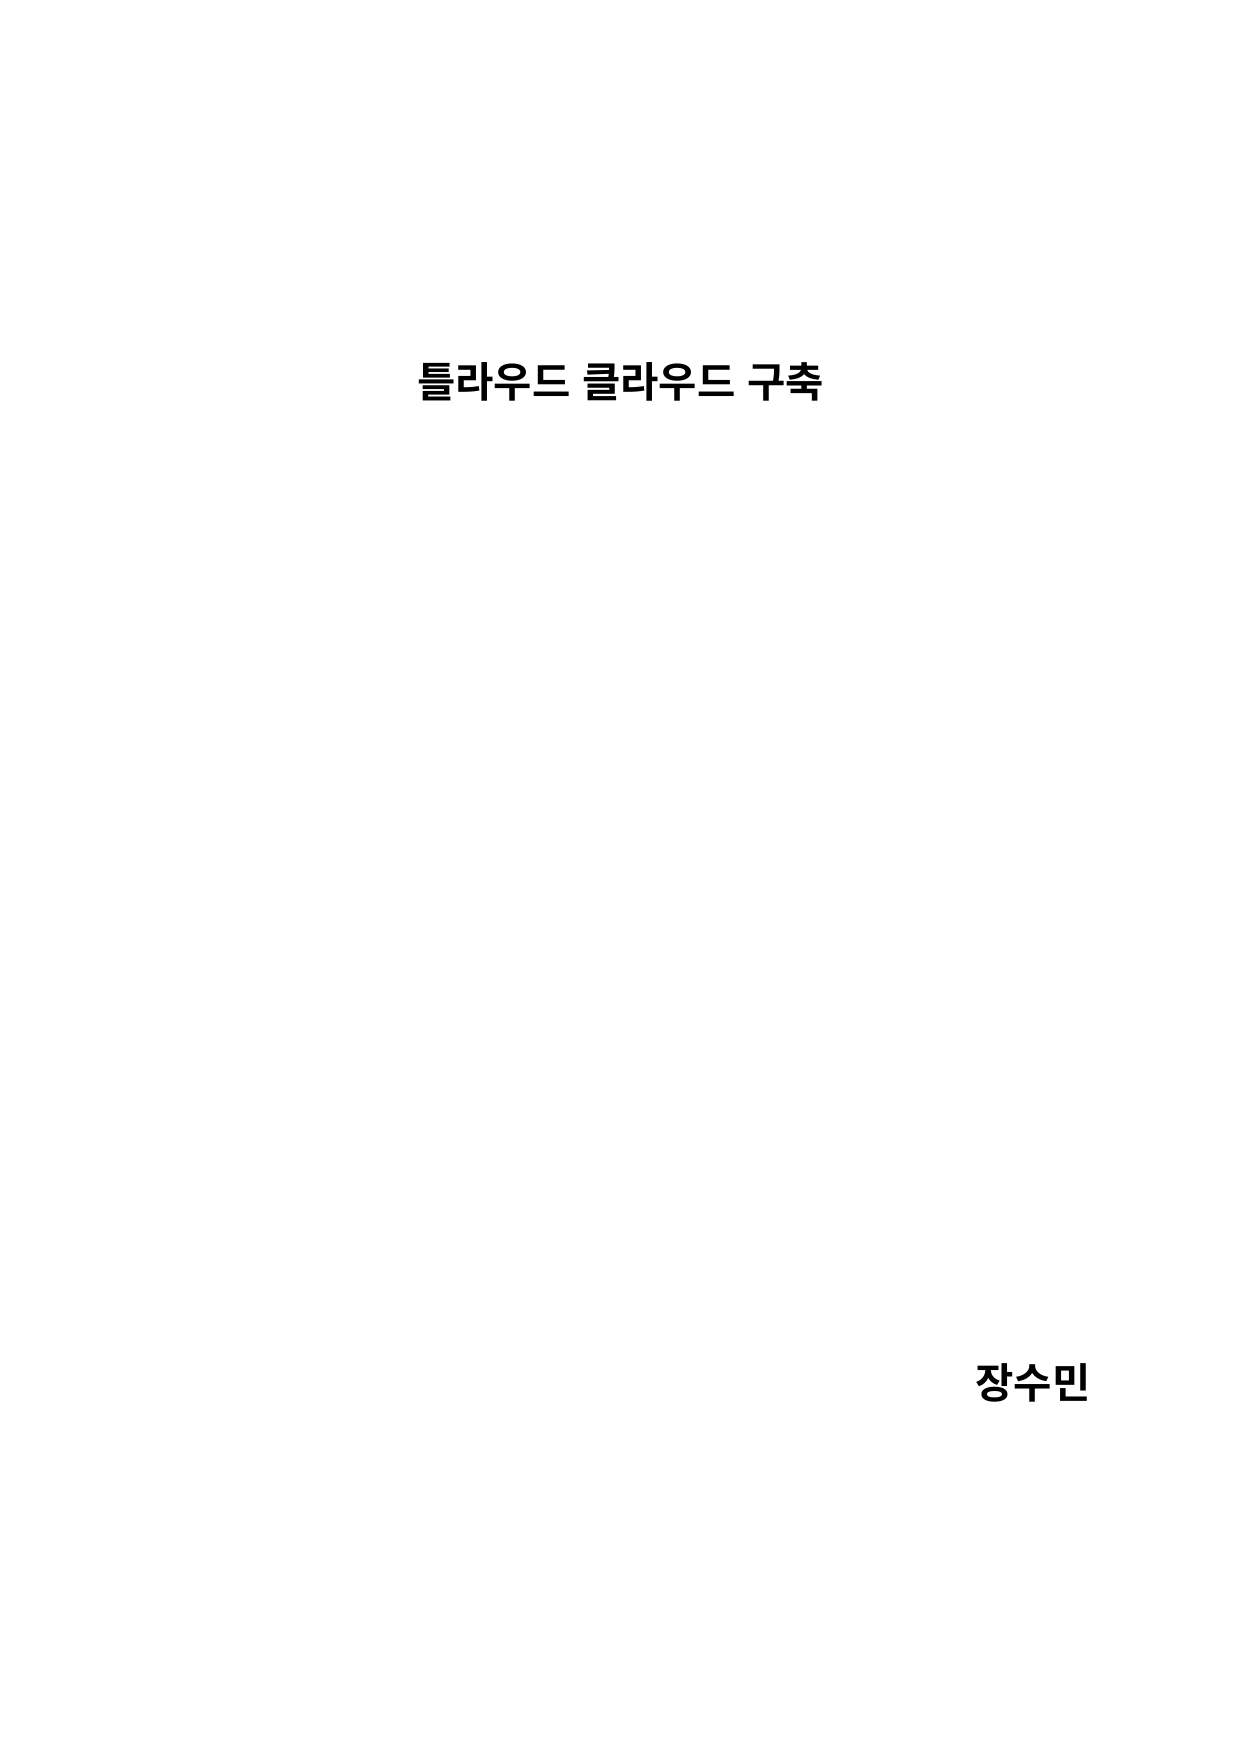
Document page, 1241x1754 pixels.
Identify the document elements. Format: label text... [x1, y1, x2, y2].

text 틀라우드 클라우드 구축 [150, 349, 1090, 409]
text 장수민 [150, 1350, 1090, 1410]
